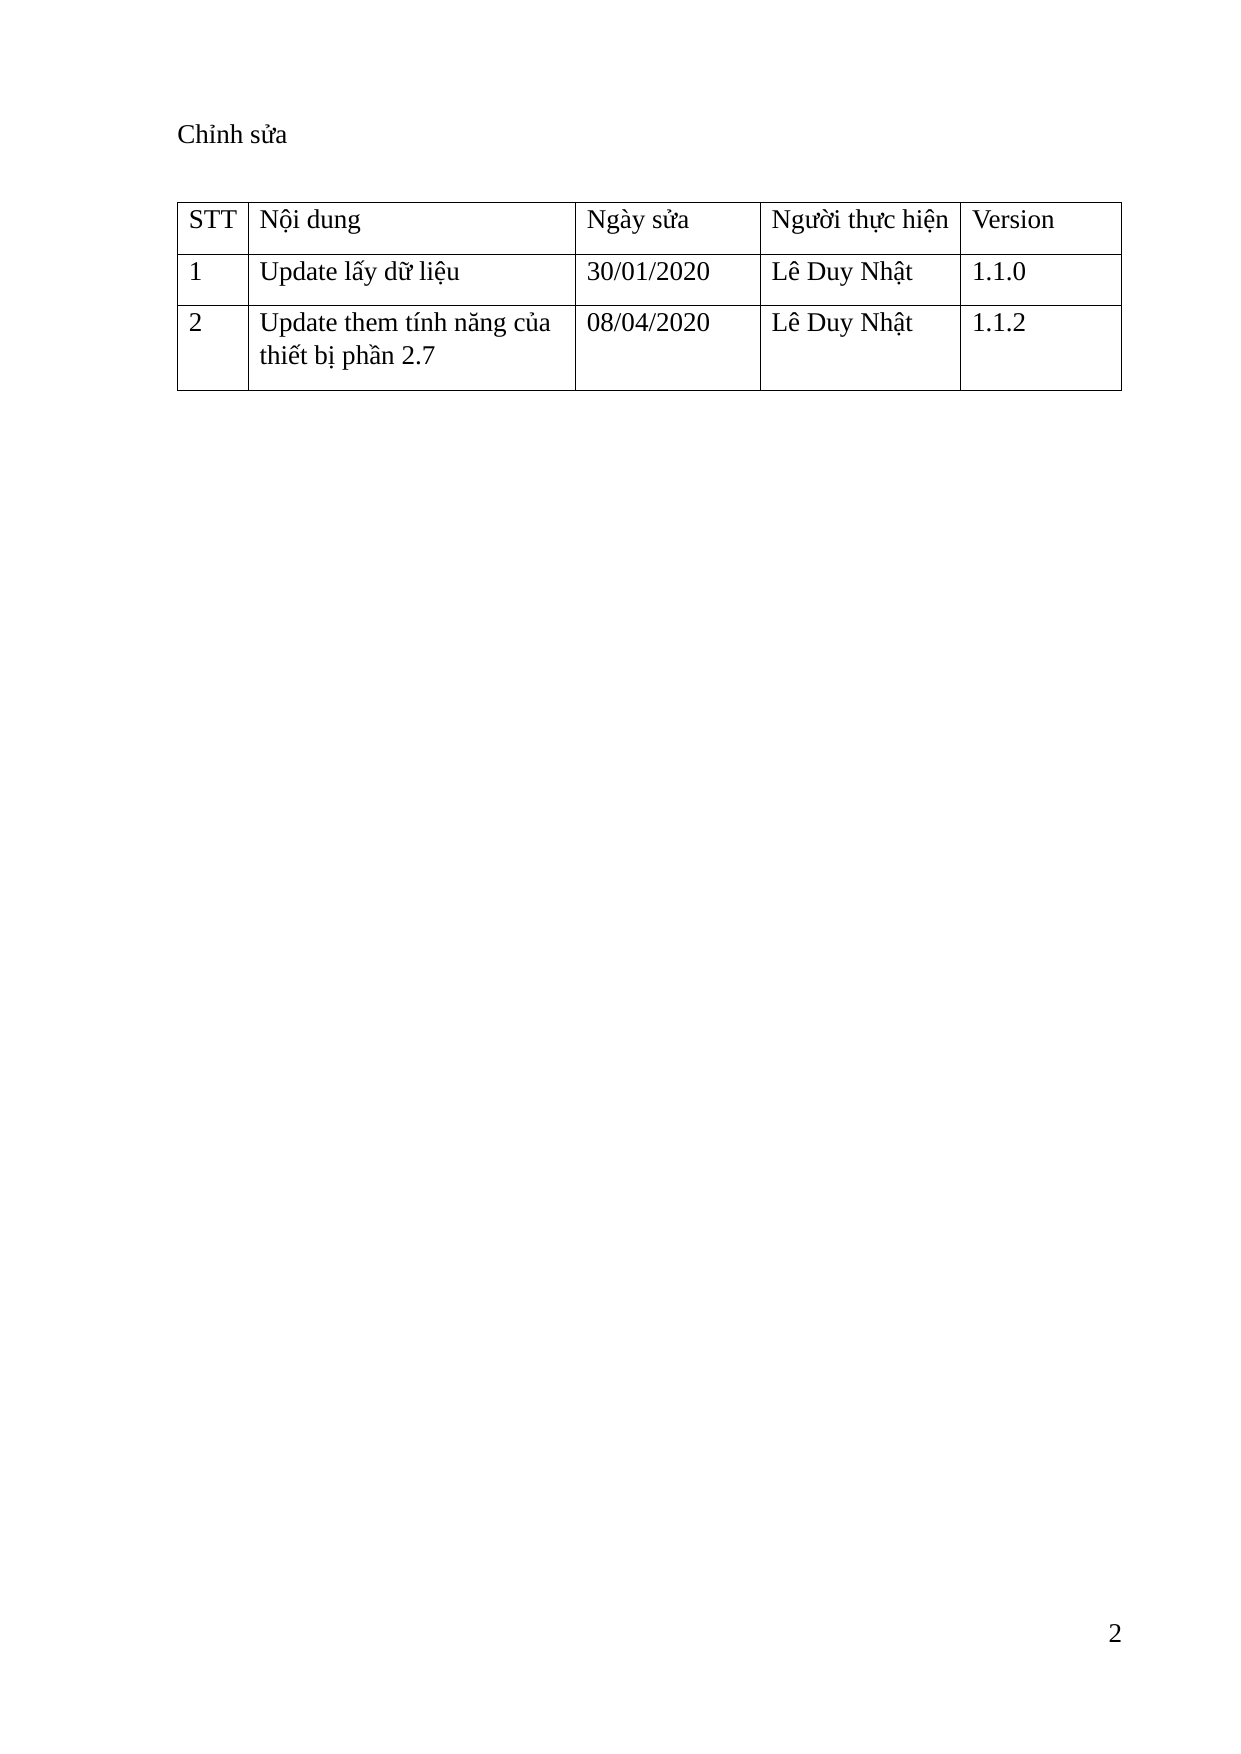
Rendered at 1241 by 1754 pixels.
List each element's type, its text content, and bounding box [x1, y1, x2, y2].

table_header Người thực hiện [761, 203, 960, 253]
text Chỉnh sửa [177, 118, 1122, 183]
table_cell Lê Duy Nhật [761, 255, 960, 305]
table_header STT [178, 203, 248, 253]
table_cell Update them tính năng của thiết bị phần 2.7 [249, 306, 575, 389]
table_cell 30/01/2020 [576, 255, 760, 305]
table_header Version [961, 203, 1121, 253]
table_cell 1.1.0 [961, 255, 1121, 305]
table_cell 1 [178, 255, 248, 305]
table_cell Lê Duy Nhật [761, 306, 960, 389]
table_cell 2 [178, 306, 248, 389]
table_header Nội dung [249, 203, 575, 253]
table_cell Update lấy dữ liệu [249, 255, 575, 305]
table_cell 08/04/2020 [576, 306, 760, 389]
table_cell 1.1.2 [961, 306, 1121, 389]
table_header Ngày sửa [576, 203, 760, 253]
